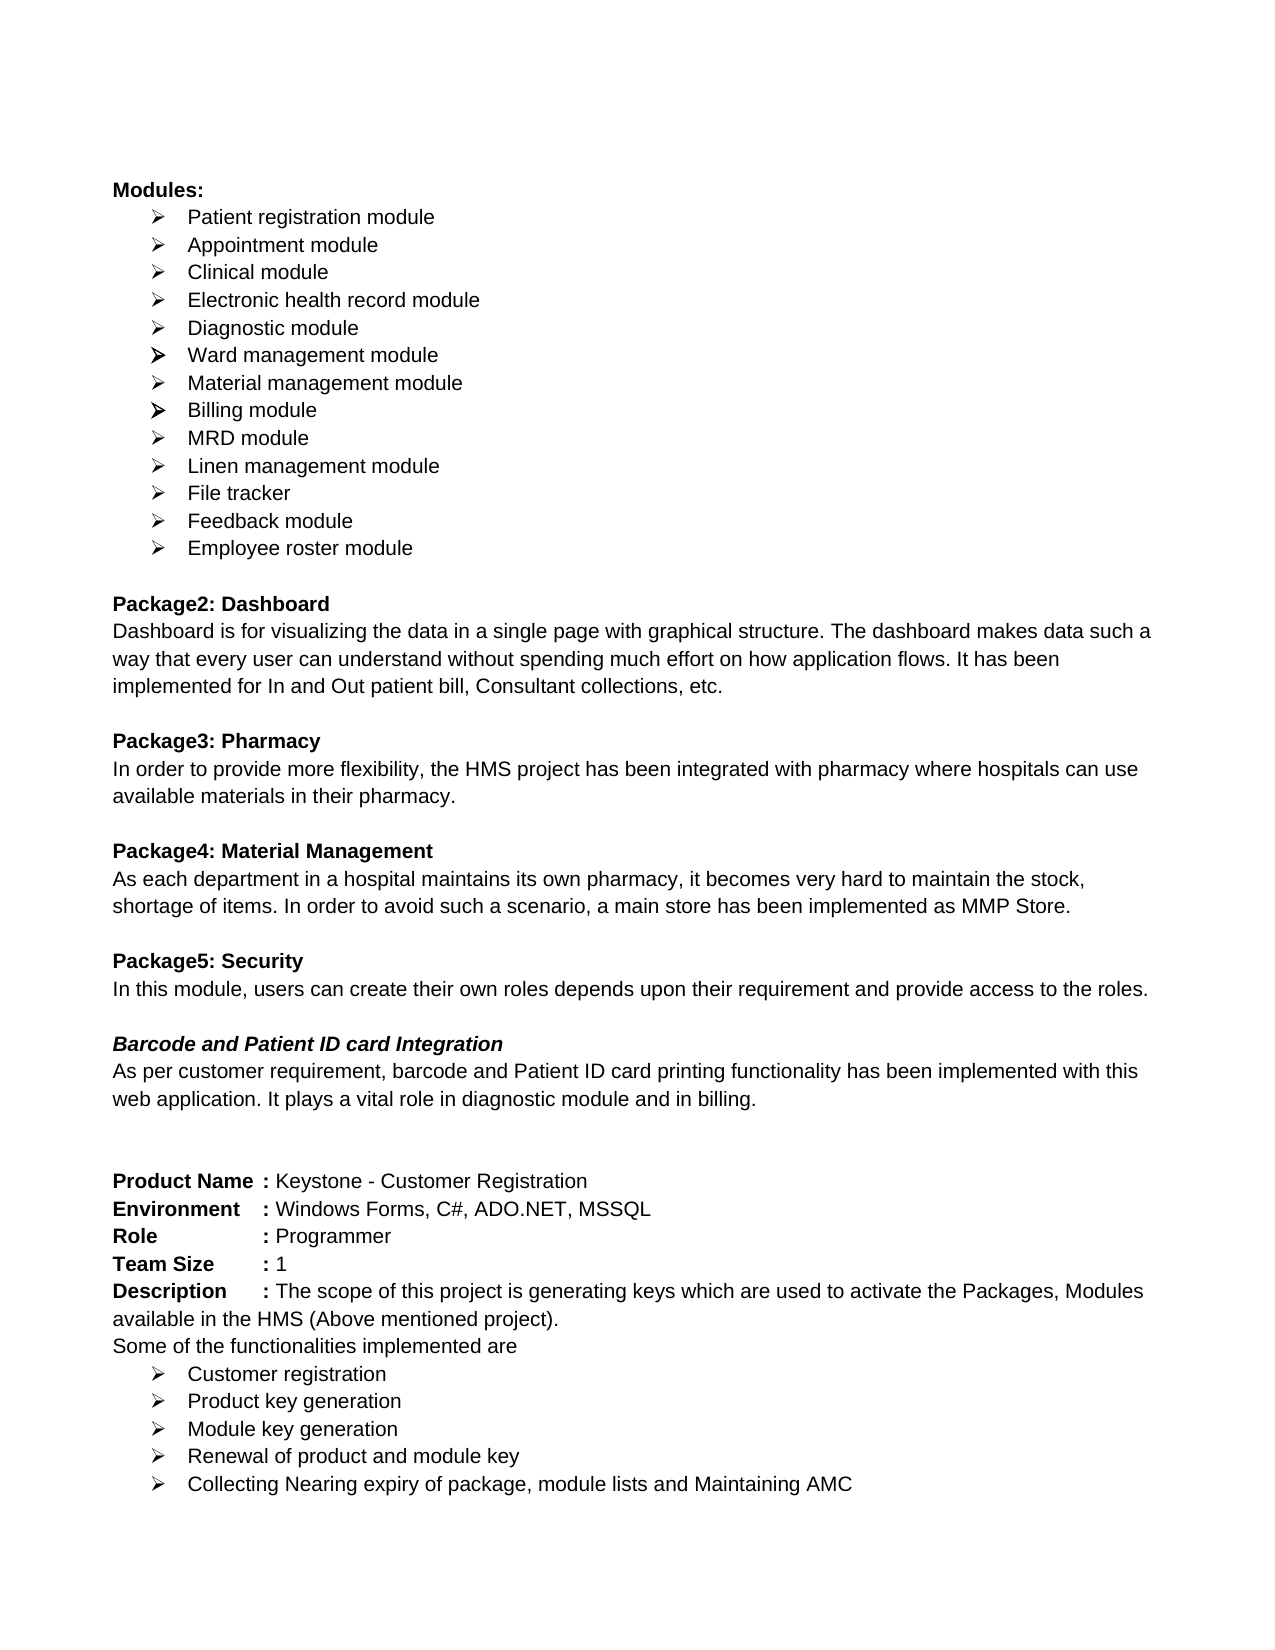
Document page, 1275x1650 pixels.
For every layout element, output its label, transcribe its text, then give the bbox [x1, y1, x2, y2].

text Some of the functionalities implemented are [112, 1334, 1162, 1358]
text Barcode and Patient ID card Integration [112, 1031, 1162, 1055]
list Billing module [150, 398, 1162, 422]
list Ward management module [150, 343, 1162, 367]
list Collecting Nearing expiry of package, module lists and Maintaining AMC [150, 1472, 1162, 1496]
text Package2: Dashboard [112, 591, 1162, 615]
list Material management module [150, 371, 1162, 395]
text As per customer requirement, barcode and Patient ID card printing functionality has been implemented with this web application. It plays a vital role in diagnostic module and in billing. [112, 1059, 1162, 1110]
text Dashboard is for visualizing the data in a single page with graphical structure. The dashboard makes data such a way that every user can understand without spending much effort on how application flows. It has been implemented for In and Out patient bill, Consultant collections, etc. [112, 619, 1162, 698]
list Feedback module [150, 509, 1162, 533]
list Module key generation [150, 1417, 1162, 1441]
text Environment : Windows Forms, C#, ADO.NET, MSSQL [112, 1196, 1162, 1220]
list File tracker [150, 481, 1162, 505]
list Renewal of product and module key [150, 1444, 1162, 1468]
text Modules: [112, 177, 1162, 201]
list Electronic health record module [150, 288, 1162, 312]
list Linen management module [150, 453, 1162, 477]
text Package3: Pharmacy [112, 729, 1162, 753]
list Customer registration [150, 1361, 1162, 1385]
text Product Name : Keystone - Customer Registration [112, 1169, 1162, 1193]
text As each department in a hospital maintains its own pharmacy, it becomes very hard to maintain the stock, shortage of items. In order to avoid such a scenario, a main store has been implemented as MMP Store. [112, 866, 1162, 918]
text Role : Programmer [112, 1224, 1162, 1248]
list Employee roster module [150, 536, 1162, 560]
list Clinical module [150, 260, 1162, 284]
text Package5: Security [112, 949, 1162, 973]
list Appointment module [150, 233, 1162, 257]
text In this module, users can create their own roles depends upon their requirement and provide access to the roles. [112, 976, 1162, 1000]
list Patient registration module [150, 205, 1162, 229]
text Team Size : 1 [112, 1251, 1162, 1275]
list MRD module [150, 426, 1162, 450]
text In order to provide more flexibility, the HMS project has been integrated with pharmacy where hospitals can use available materials in their pharmacy. [112, 756, 1162, 808]
text Description : The scope of this project is generating keys which are used to activate the Packages, Modules available in the HMS (Above mentioned project). [112, 1279, 1162, 1330]
list Product key generation [150, 1389, 1162, 1413]
list Diagnostic module [150, 315, 1162, 339]
text Package4: Material Management [112, 839, 1162, 863]
